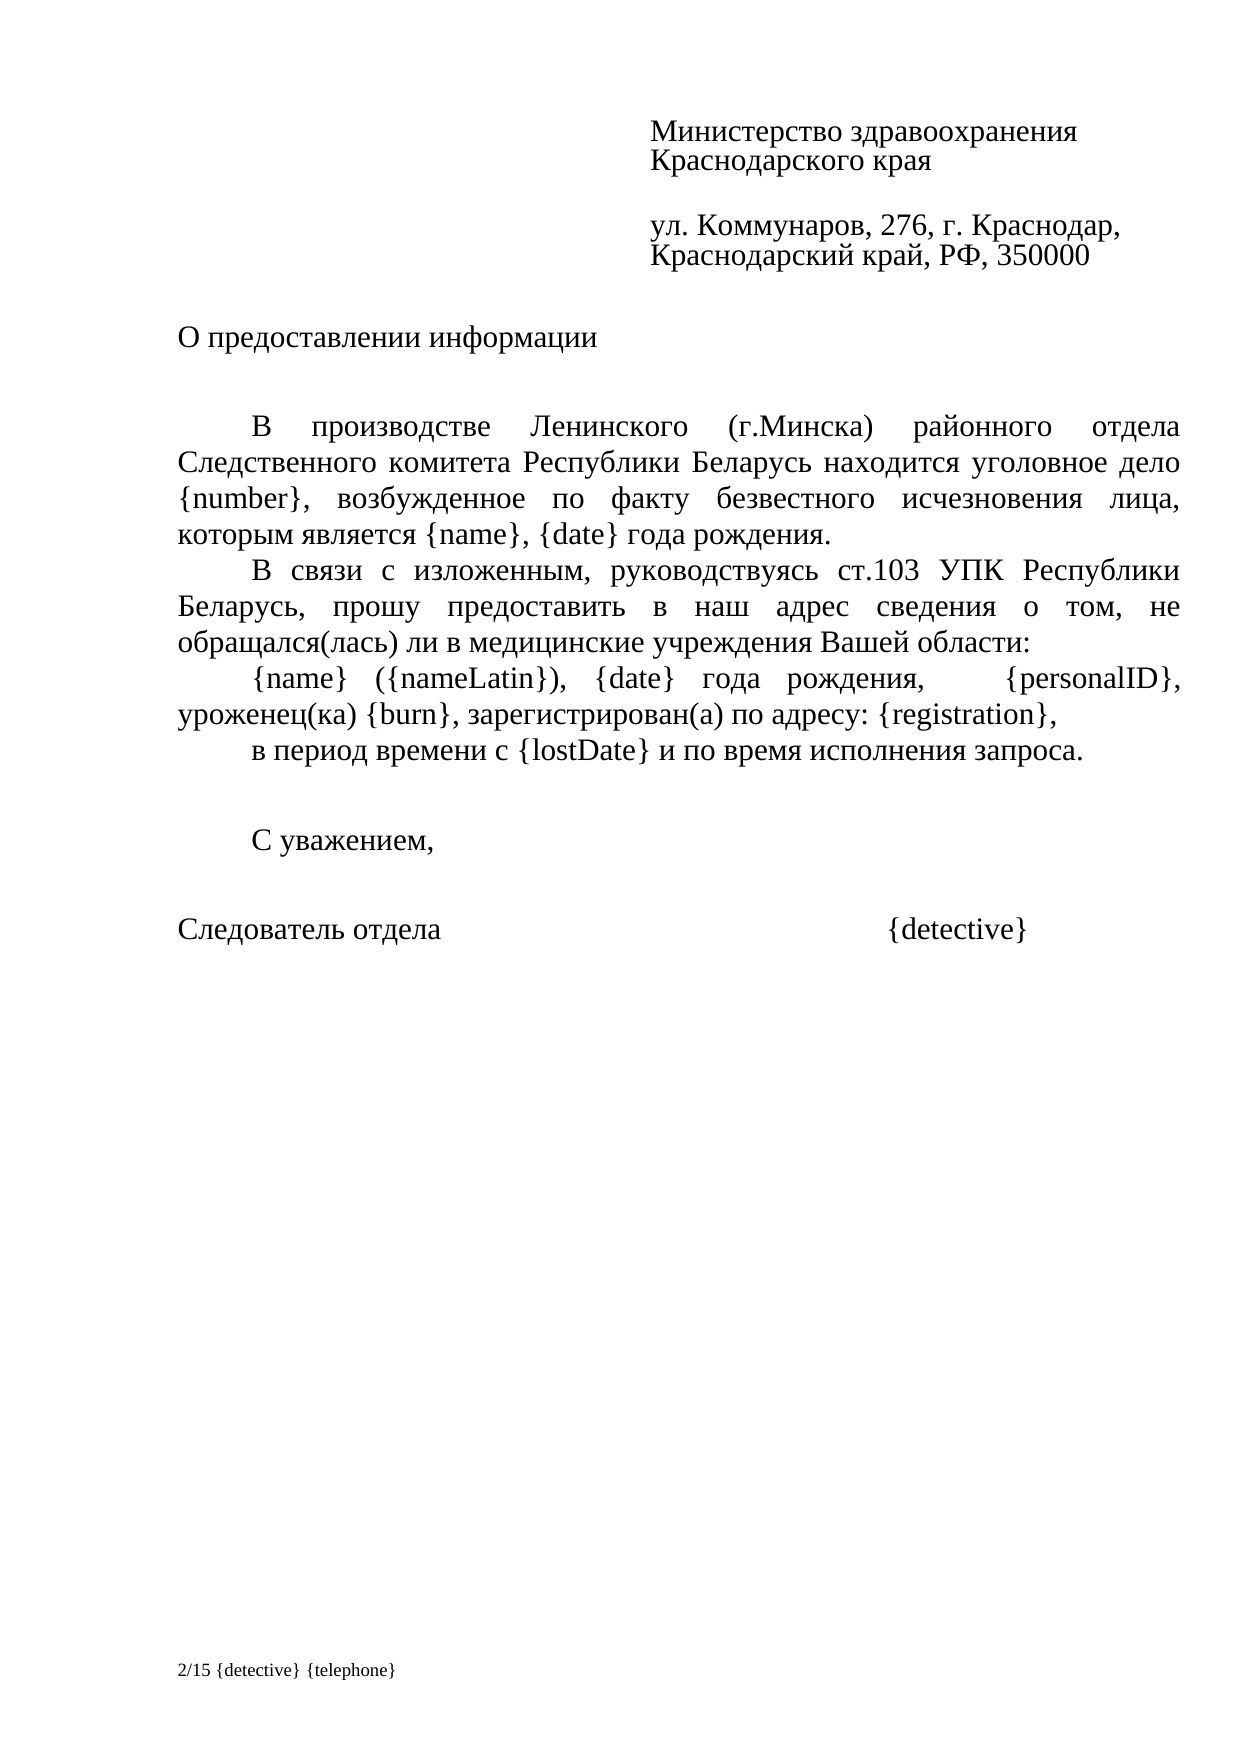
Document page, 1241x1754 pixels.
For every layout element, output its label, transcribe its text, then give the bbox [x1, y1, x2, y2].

text В производстве Ленинского (г.Минска) районного отдела Следственного комитета Республики Беларусь находится уголовное дело {number}, возбужденное по факту безвестного исчезновения лица, которым является {name}, {date} года рождения. [177, 408, 1181, 551]
text Краснодарский край, РФ, 350000 [650, 242, 1181, 271]
text Министерство здравоохранения [650, 118, 1181, 147]
text О предоставлении информации [177, 324, 1181, 354]
text в период времени с {lostDate} и по время исполнения запроса. [177, 731, 1181, 767]
text С уважением, [177, 821, 1181, 857]
text В связи с изложенным, руководствуясь ст.103 УПК Республики Беларусь, прошу предоставить в наш адрес сведения о том, не обращался(лась) ли в медицинские учреждения Вашей области: [177, 551, 1181, 659]
text ул. Коммунаров, 276, г. Краснодар, [650, 212, 1181, 242]
text Краснодарского края [650, 147, 1181, 176]
text {name} ({nameLatin}), {date} года рождения, {personalID}, уроженец(ка) {burn}, зарегистрирован(а) по адресу: {registration}, [177, 659, 1181, 731]
text Следователь отдела {detective} [177, 911, 1181, 947]
